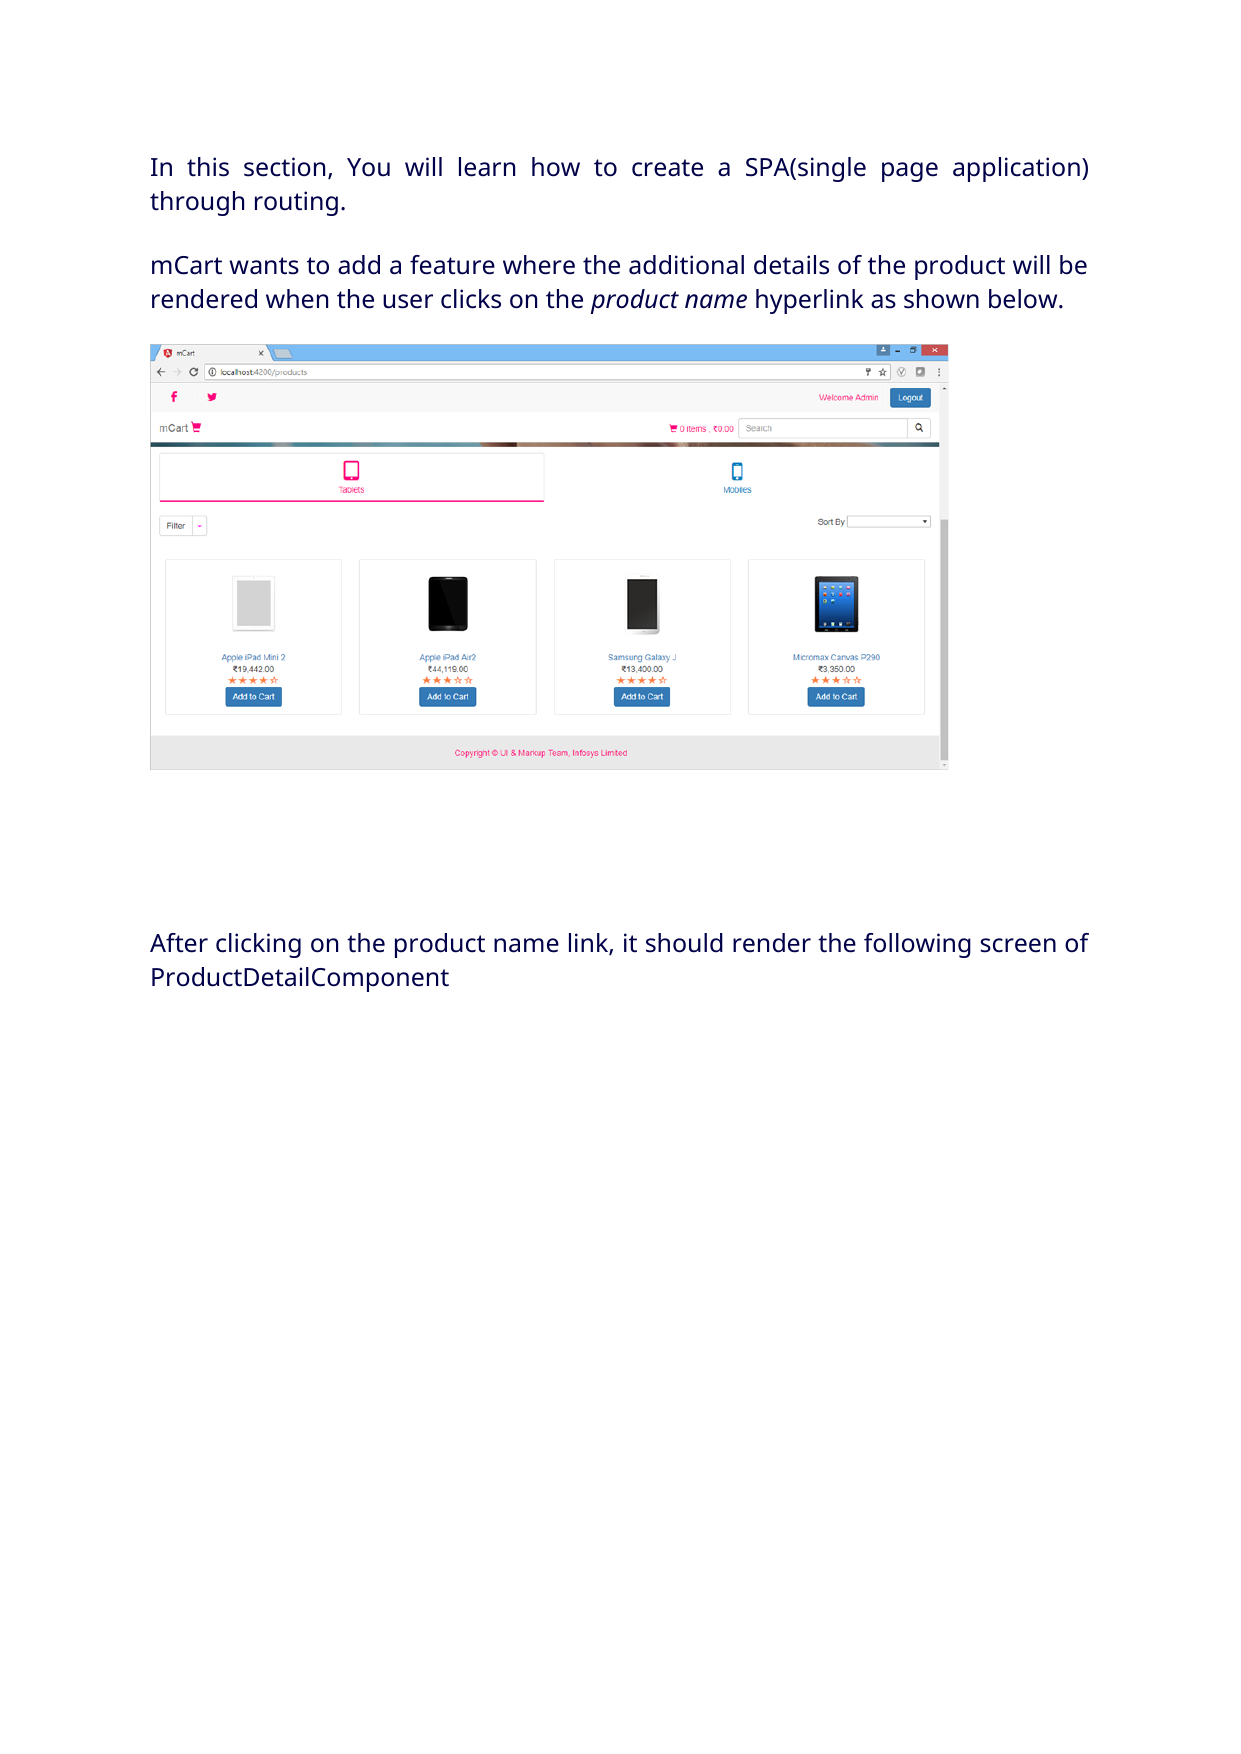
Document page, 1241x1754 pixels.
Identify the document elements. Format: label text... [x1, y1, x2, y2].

text After clicking on the product name link, it should render the following screen of ProductDetailComponent [150, 925, 1090, 993]
picture [150, 344, 949, 770]
text mCart wants to add a feature where the additional details of the product will be rendered when the user clicks on the product name hyperlink as shown below. [150, 247, 1090, 315]
text In this section, You will learn how to create a SPA(single page application) through routing. [150, 150, 1090, 218]
